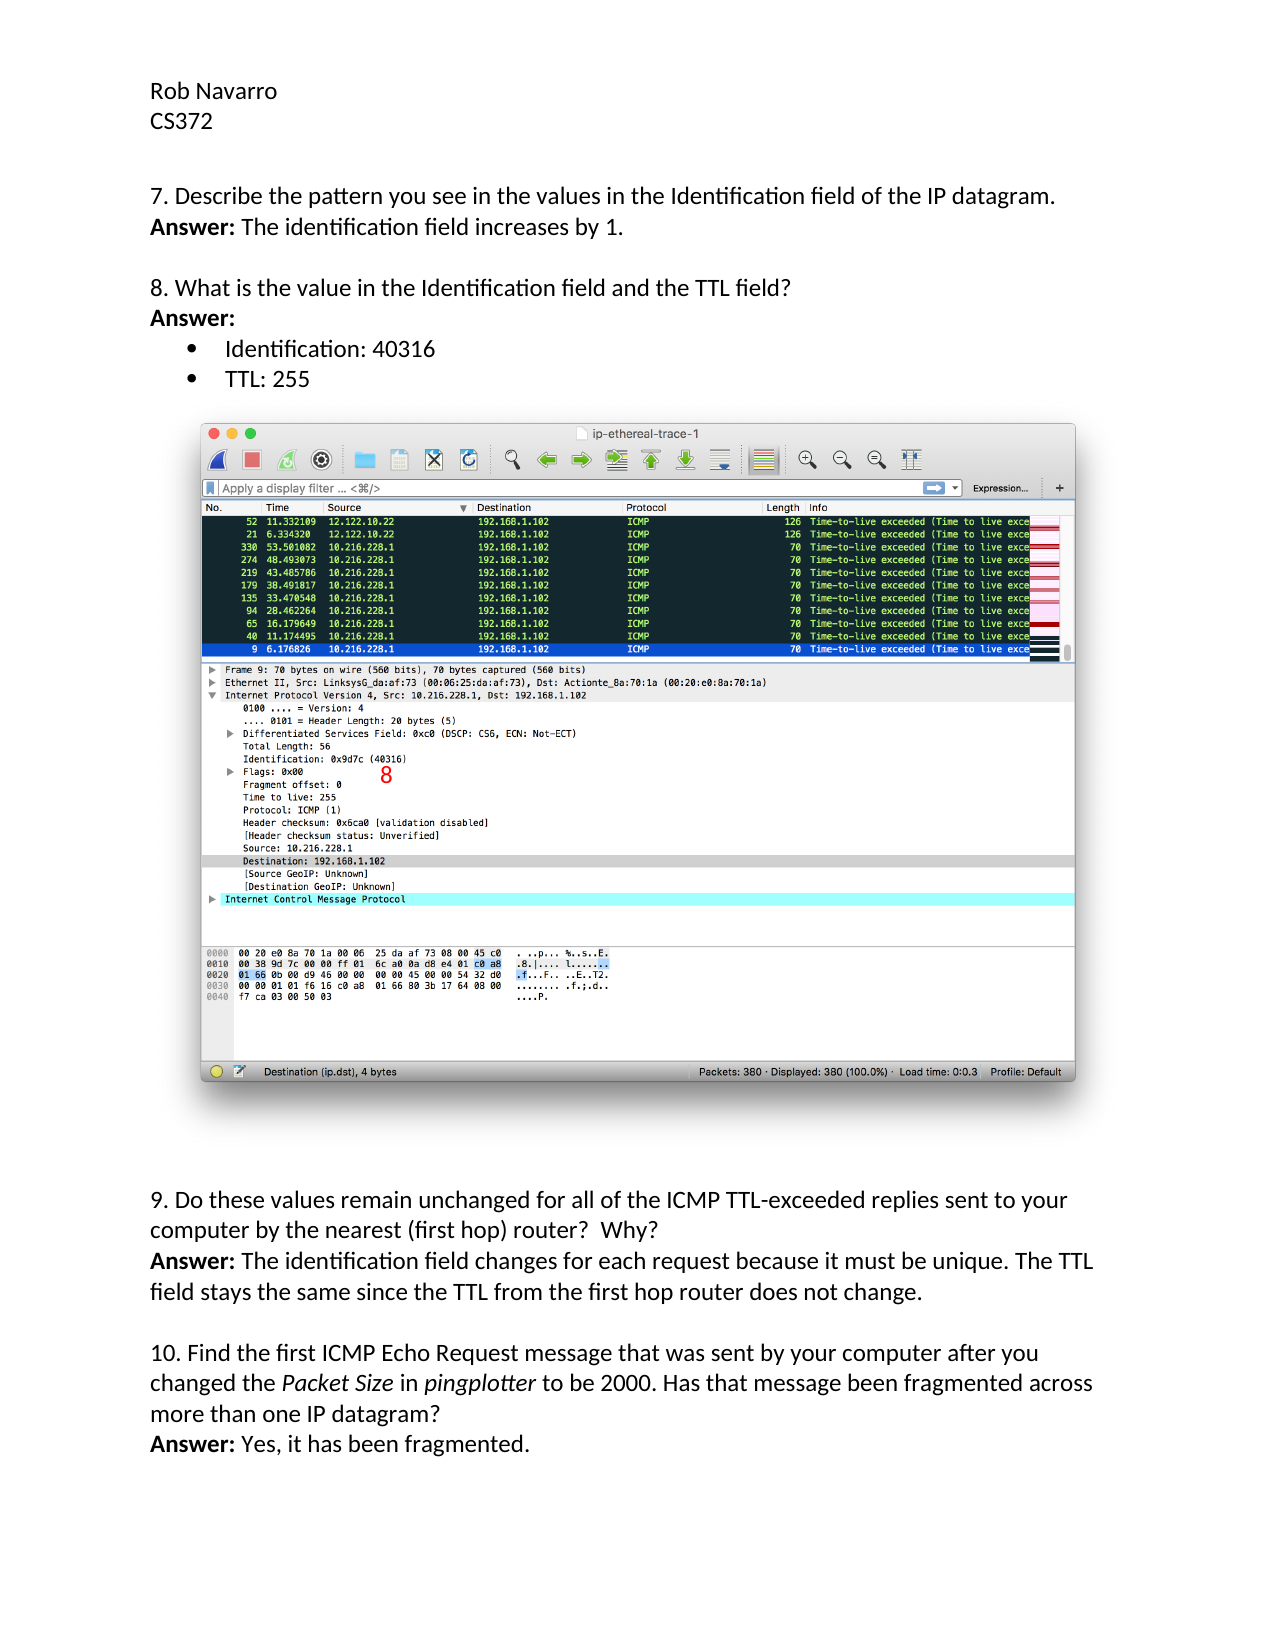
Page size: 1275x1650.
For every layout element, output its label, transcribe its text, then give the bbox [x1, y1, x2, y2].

text Answer: The identification field changes for each request because it must be unique. The TTL field stays the same since the TTL from the first hop router does not change. [150, 1245, 1125, 1306]
list TTL: 255 [187, 364, 1125, 394]
text 7. Describe the pattern you see in the values in the Identification field of the IP datagram. [150, 181, 1125, 211]
list Identification: 40316 [187, 333, 1125, 364]
text 9. Do these values remain unchanged for all of the ICMP TTL-exceeded replies sent to your computer by the nearest (first hop) router? Why? [150, 1184, 1125, 1245]
text 8. What is the value in the Identification field and the TTL field? [150, 272, 1125, 303]
text 10. Find the first ICMP Echo Request message that was sent by your computer after you changed the Packet Size in pingplotter to be 2000. Has that message been fragmented across more than one IP datagram? [150, 1337, 1125, 1428]
text Answer: [150, 303, 1125, 333]
text Answer: Yes, it has been fragmented. [150, 1428, 1125, 1459]
picture [150, 394, 1125, 1154]
text Answer: The identification field increases by 1. [150, 211, 1125, 242]
